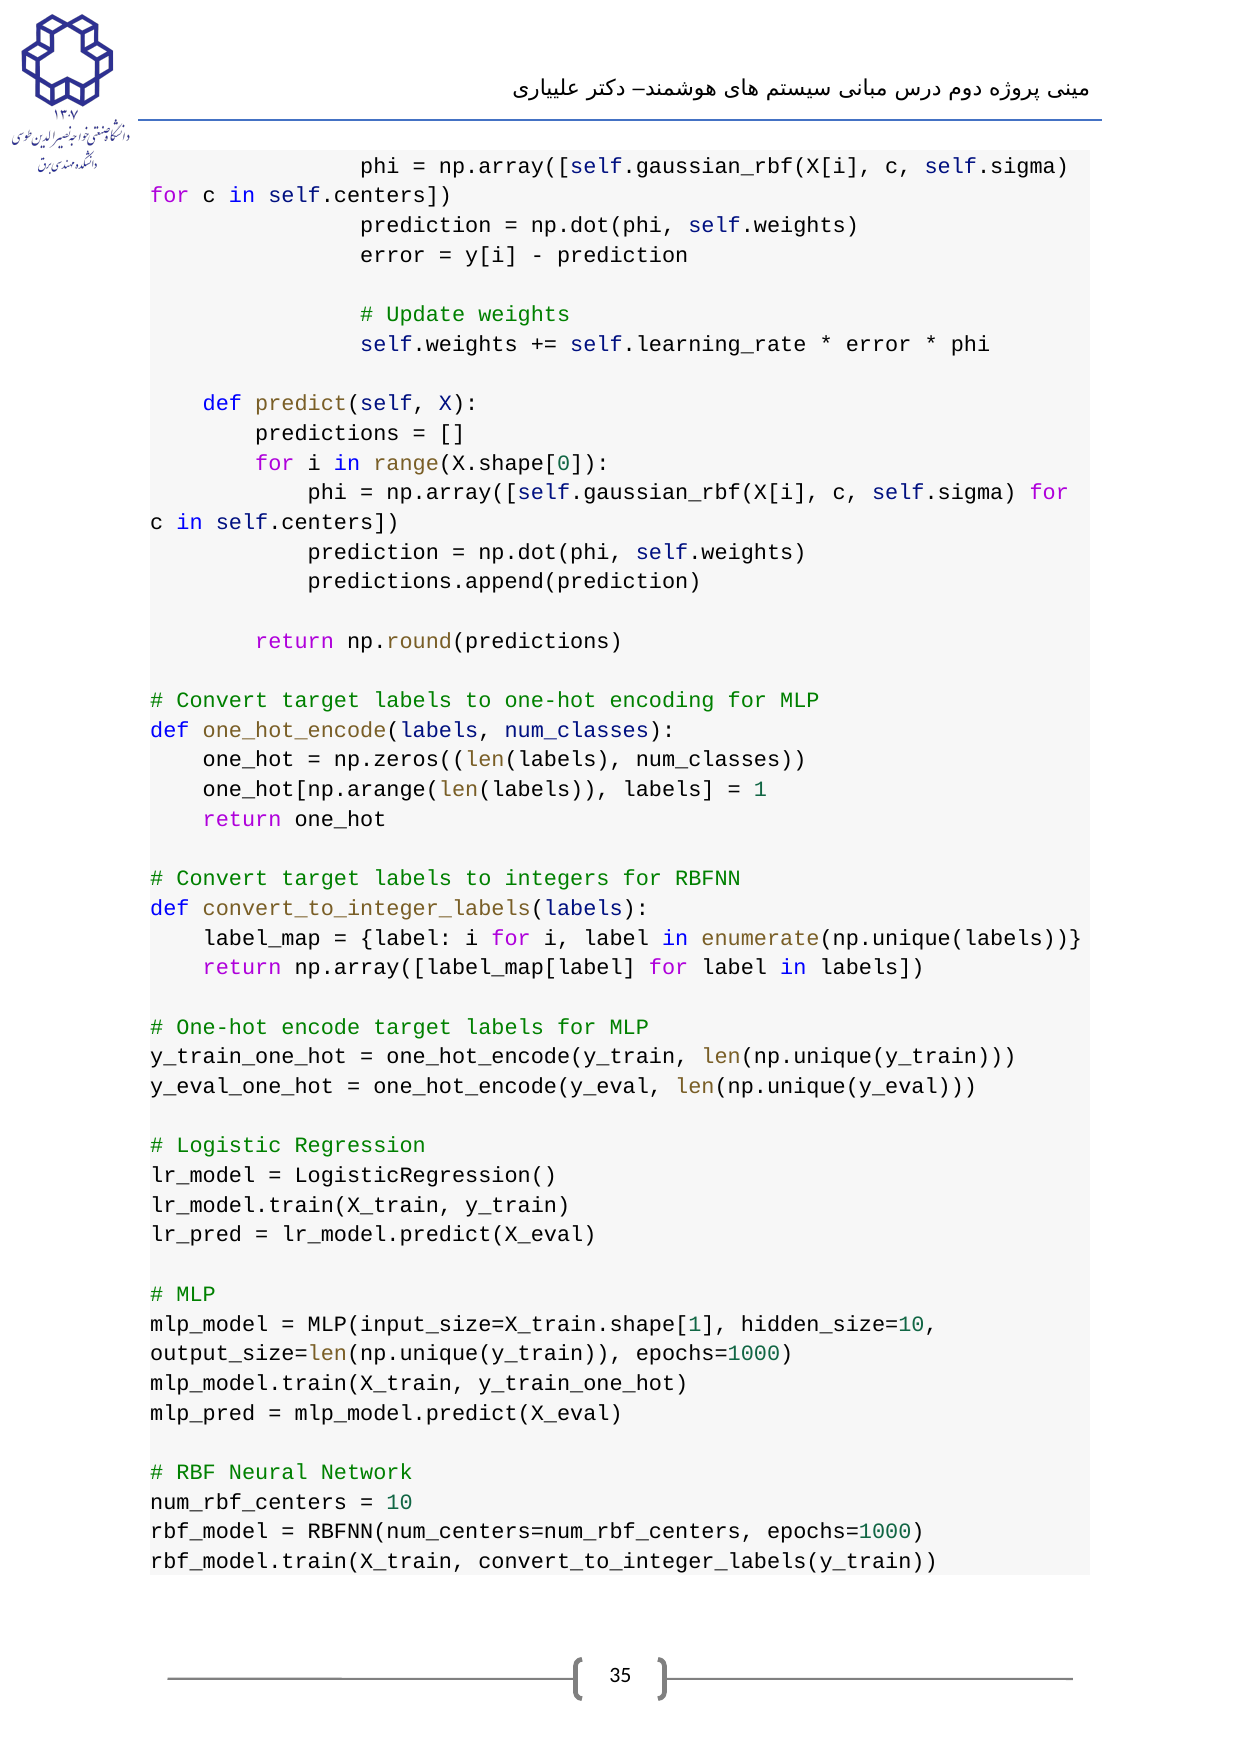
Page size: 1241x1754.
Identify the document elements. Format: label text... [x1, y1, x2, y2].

text lr_model.train(X_train, y_train) [150, 1189, 1090, 1219]
text mlp_pred = mlp_model.predict(X_eval) [150, 1397, 1090, 1427]
text predictions.append(prediction) [150, 566, 1090, 595]
text phi = np.array([self.gaussian_rbf(X[i], c, self.sigma) for c in self.centers]) [150, 477, 1090, 536]
text prediction = np.dot(phi, self.weights) [150, 536, 1090, 566]
text # Update weights [150, 298, 1090, 328]
text mlp_model = MLP(input_size=X_train.shape[1], hidden_size=10, output_size=len(np.unique(y_train)), epochs=1000) [150, 1308, 1090, 1367]
text lr_model = LogisticRegression() [150, 1159, 1090, 1189]
text one_hot[np.arange(len(labels)), labels] = 1 [150, 773, 1090, 803]
text mlp_model.train(X_train, y_train_one_hot) [150, 1367, 1090, 1397]
text def convert_to_integer_labels(labels): [150, 892, 1090, 922]
text # Convert target labels to integers for RBFNN [150, 862, 1090, 892]
text return np.array([label_map[label] for label in labels]) [150, 952, 1090, 981]
text y_train_one_hot = one_hot_encode(y_train, len(np.unique(y_train))) [150, 1041, 1090, 1070]
text # RBF Neural Network [150, 1456, 1090, 1486]
text num_rbf_centers = 10 [150, 1486, 1090, 1516]
text return np.round(predictions) [150, 625, 1090, 655]
text for i in range(X.shape[0]): [150, 447, 1090, 477]
text prediction = np.dot(phi, self.weights) [150, 209, 1090, 239]
text return one_hot [150, 803, 1090, 833]
text def one_hot_encode(labels, num_classes): [150, 714, 1090, 744]
text # Convert target labels to one-hot encoding for MLP [150, 684, 1090, 714]
text predictions = [] [150, 417, 1090, 447]
picture [0, 2, 141, 181]
text def predict(self, X): [150, 387, 1090, 417]
text # One-hot encode target labels for MLP [150, 1011, 1090, 1041]
text self.weights += self.learning_rate * error * phi [150, 328, 1090, 358]
text rbf_model.train(X_train, convert_to_integer_labels(y_train)) [150, 1545, 1090, 1575]
text # MLP [150, 1278, 1090, 1308]
text label_map = {label: i for i, label in enumerate(np.unique(labels))} [150, 922, 1090, 952]
text one_hot = np.zeros((len(labels), num_classes)) [150, 744, 1090, 773]
text # Logistic Regression [150, 1130, 1090, 1159]
text y_eval_one_hot = one_hot_encode(y_eval, len(np.unique(y_eval))) [150, 1070, 1090, 1100]
text lr_pred = lr_model.predict(X_eval) [150, 1219, 1090, 1248]
text error = y[i] - prediction [150, 239, 1090, 269]
text rbf_model = RBFNN(num_centers=num_rbf_centers, epochs=1000) [150, 1516, 1090, 1545]
text phi = np.array([self.gaussian_rbf(X[i], c, self.sigma) for c in self.centers]) [150, 150, 1090, 209]
